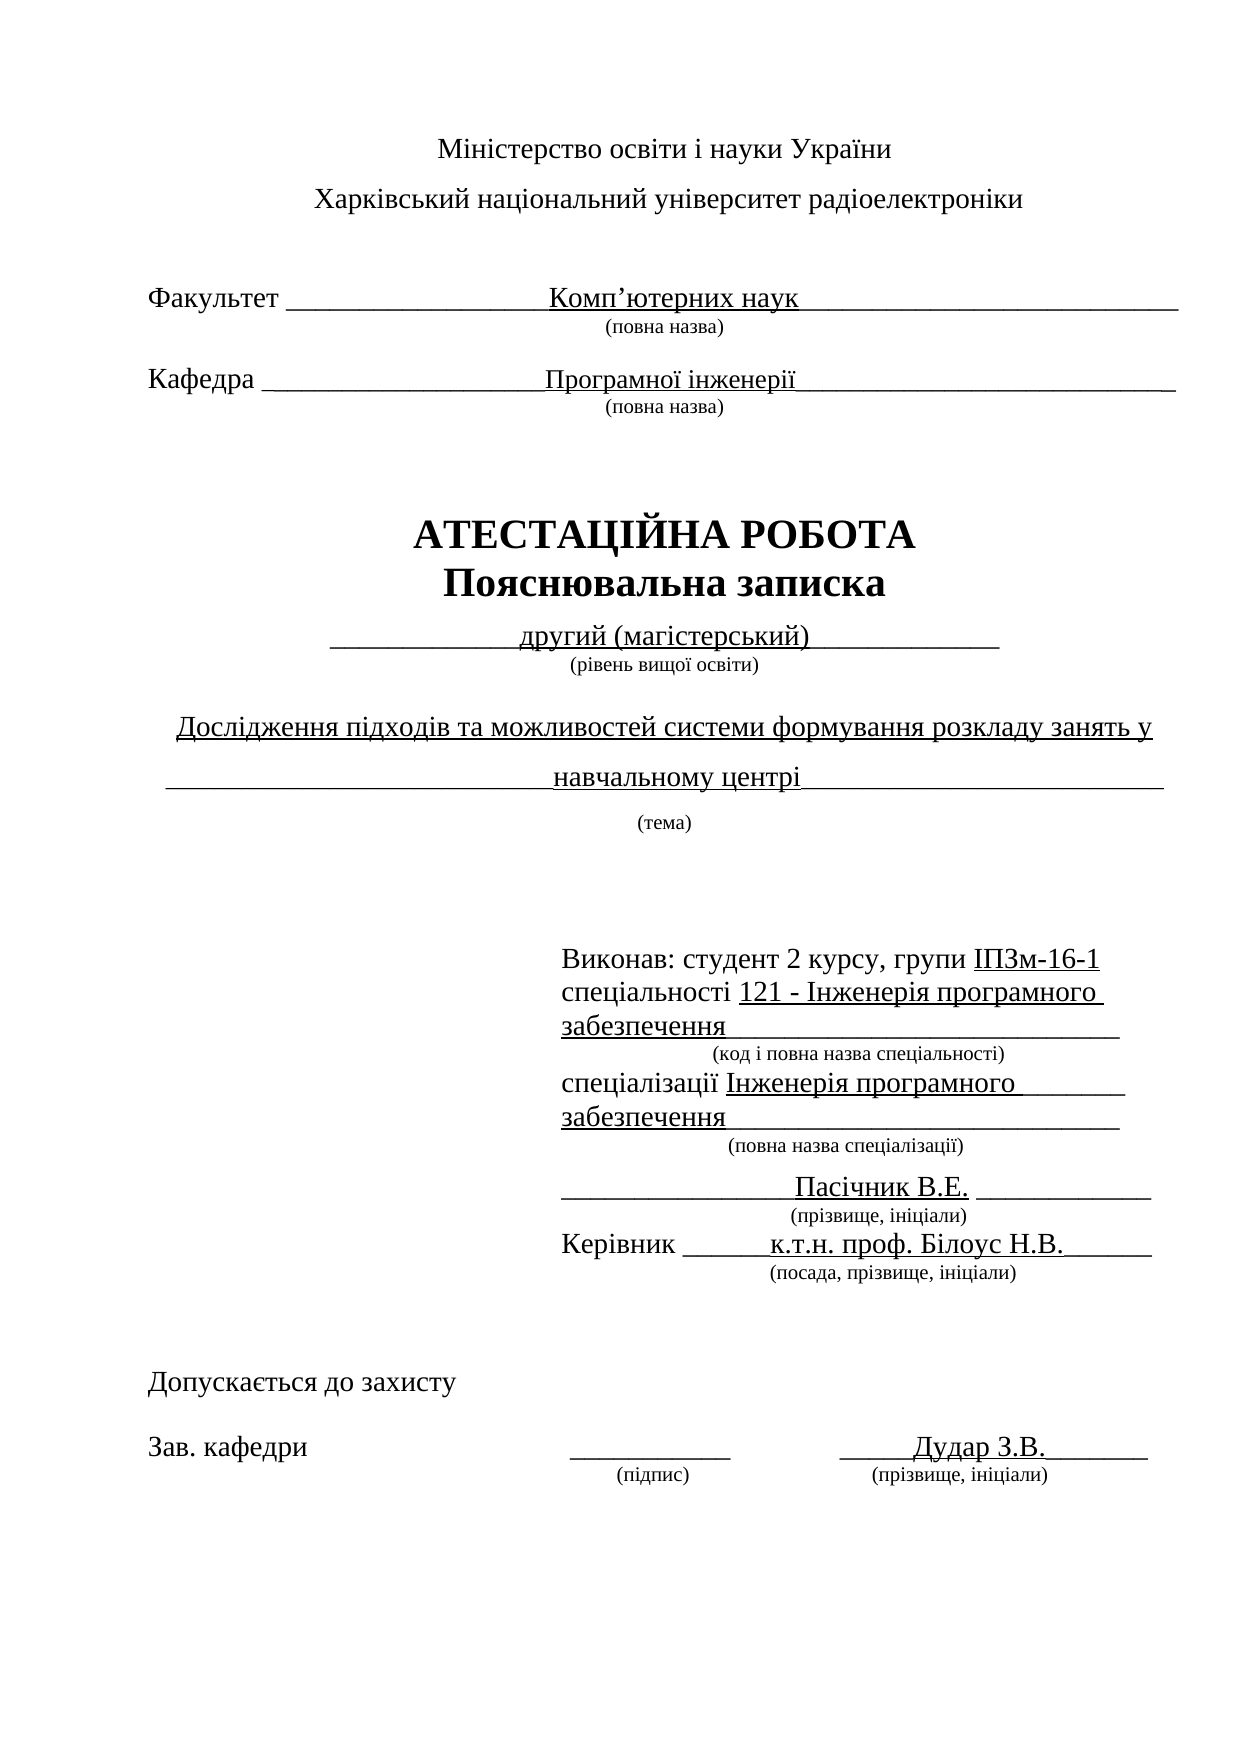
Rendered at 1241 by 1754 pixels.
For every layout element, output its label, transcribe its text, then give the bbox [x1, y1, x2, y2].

text _____________другий (магістерський)_____________ [148, 618, 1181, 652]
text Дослідження підходів та можливостей системи формування розкладу занять у _______________________________навчальному центрі_____________________________ [148, 709, 1181, 793]
text (повна назва) [148, 314, 1181, 338]
text Факультет __________________Комп’ютерних наук__________________________ [148, 280, 1181, 314]
text (прізвище, ініціали) [598, 1203, 1181, 1227]
text АТЕСТАЦІЙНА РОБОТА [148, 510, 1181, 558]
text (рівень вищої освіти) [148, 652, 1181, 676]
text Керівник ______к.т.н. проф. Білоус Н.В.______ [561, 1227, 1181, 1260]
text Зав. кафедри ___________ _____Дудар З.В._______ [148, 1429, 1181, 1462]
text Харківський національний університет радіоелектроніки [281, 182, 1056, 215]
text забезпечення___________________________ [561, 1099, 1181, 1132]
text Виконав: студент 2 курсу, групи ІПЗм-16-1 [561, 941, 1181, 974]
text Кафедра _____________________Програмної інженерії____________________________ [148, 361, 1181, 394]
text спеціалізації Інженерія програмного _______ [561, 1065, 1181, 1099]
text (повна назва) [148, 394, 1181, 418]
text (код і повна назва спеціальності) [598, 1041, 1181, 1065]
text Міністерство освіти і науки України [148, 131, 1181, 165]
text спеціальності 121 - Інженерія програмного забезпечення___________________________ [561, 974, 1181, 1041]
text (підпис) (прізвище, ініціали) [523, 1462, 1181, 1486]
text ________________Пасічник В.Е. ____________ [561, 1169, 1181, 1203]
text Допускається до захисту [148, 1364, 1181, 1397]
text (повна назва спеціалізації) [598, 1132, 1181, 1157]
text Пояснювальна записка [148, 558, 1181, 606]
text (посада, прізвище, ініціали) [598, 1260, 1181, 1284]
text (тема) [148, 810, 1181, 834]
